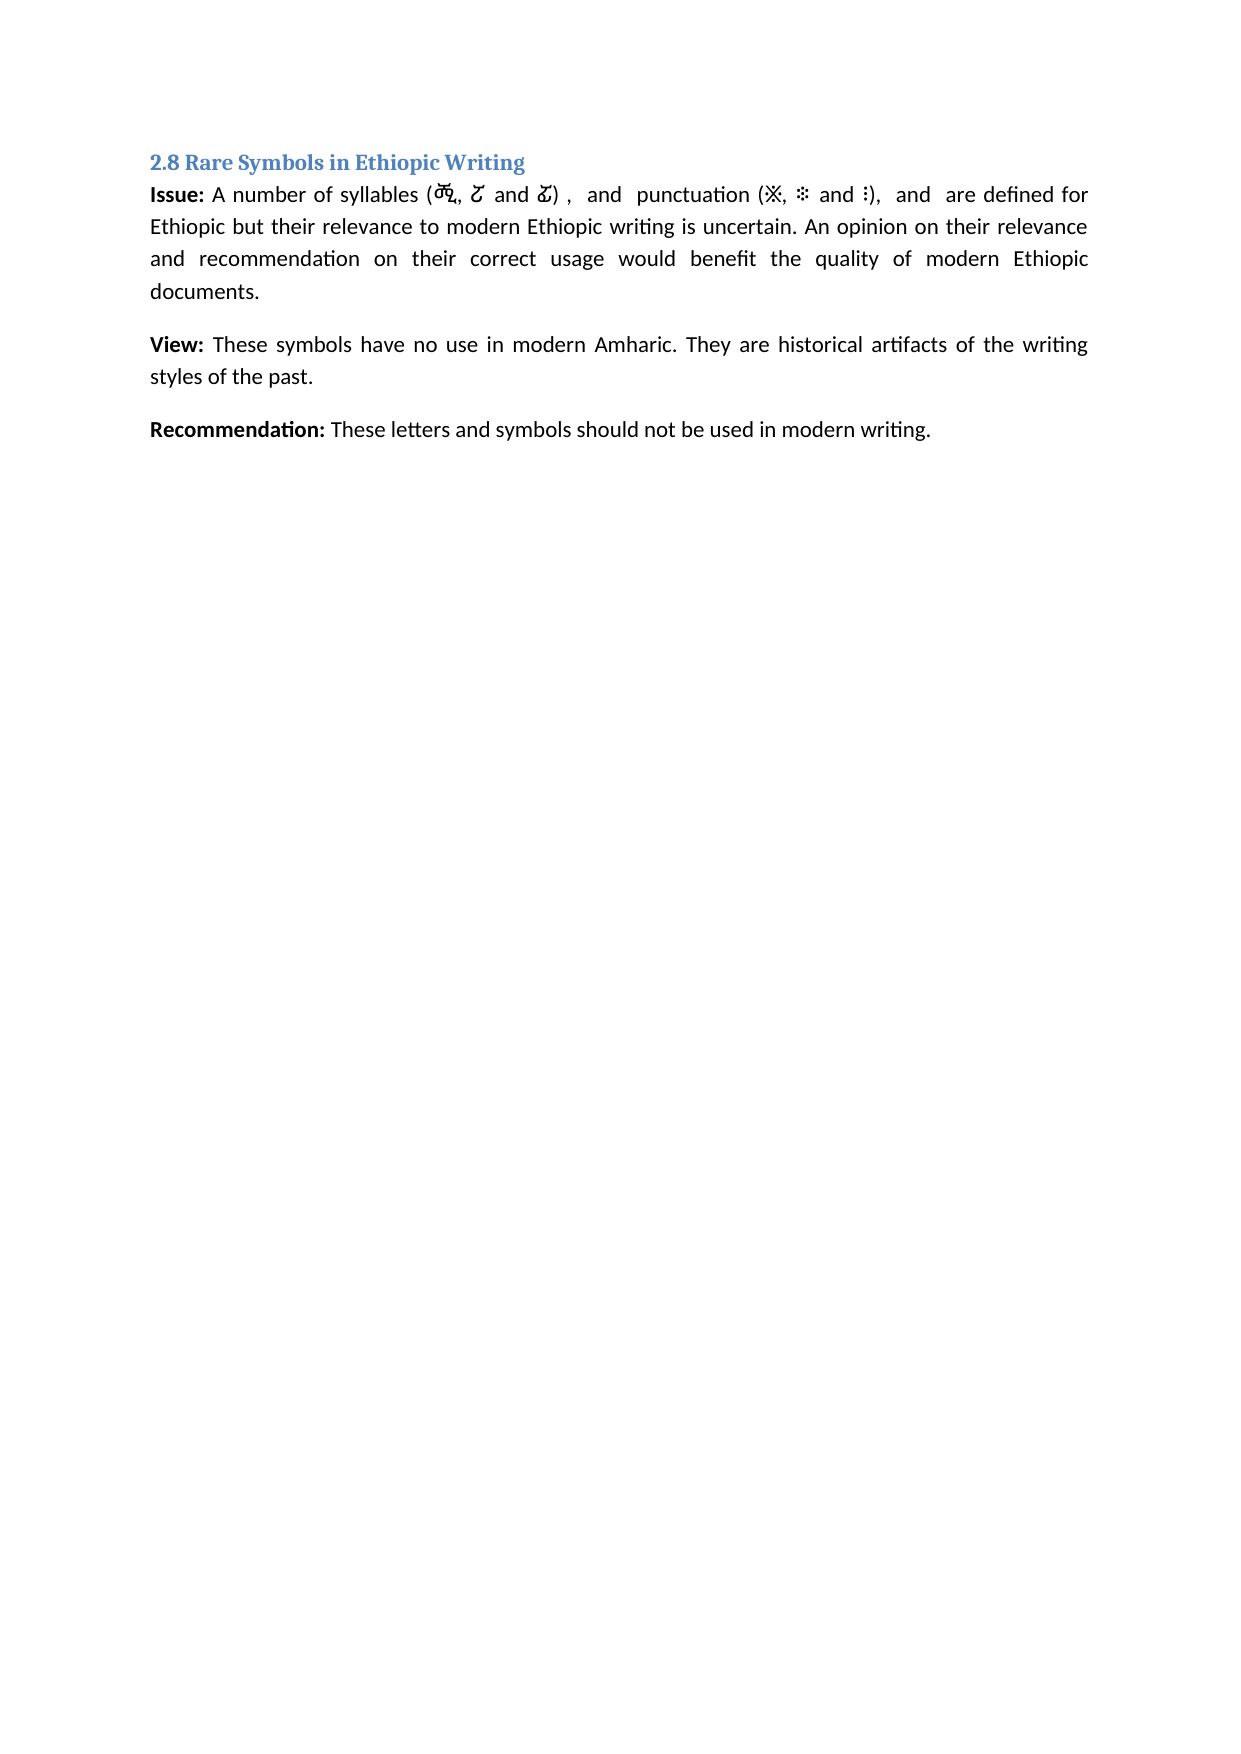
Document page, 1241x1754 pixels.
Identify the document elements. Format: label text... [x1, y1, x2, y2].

text View: These symbols have no use in modern Amharic. They are historical artifacts of the writing styles of the past. [150, 330, 1090, 390]
text Issue: A number of syllables (ፙ, ፘ and ፚ) , and punctuation (፠, ፨ and ፧), and are defined for Ethiopic but their relevance to modern Ethiopic writing is uncertain. An opinion on their relevance and recommendation on their correct usage would benefit the quality of modern Ethiopic documents. [150, 180, 1090, 305]
subtitle 2.8 Rare Symbols in Ethiopic Writing [150, 150, 1090, 176]
text Recommendation: These letters and symbols should not be used in modern writing. [150, 415, 1090, 443]
